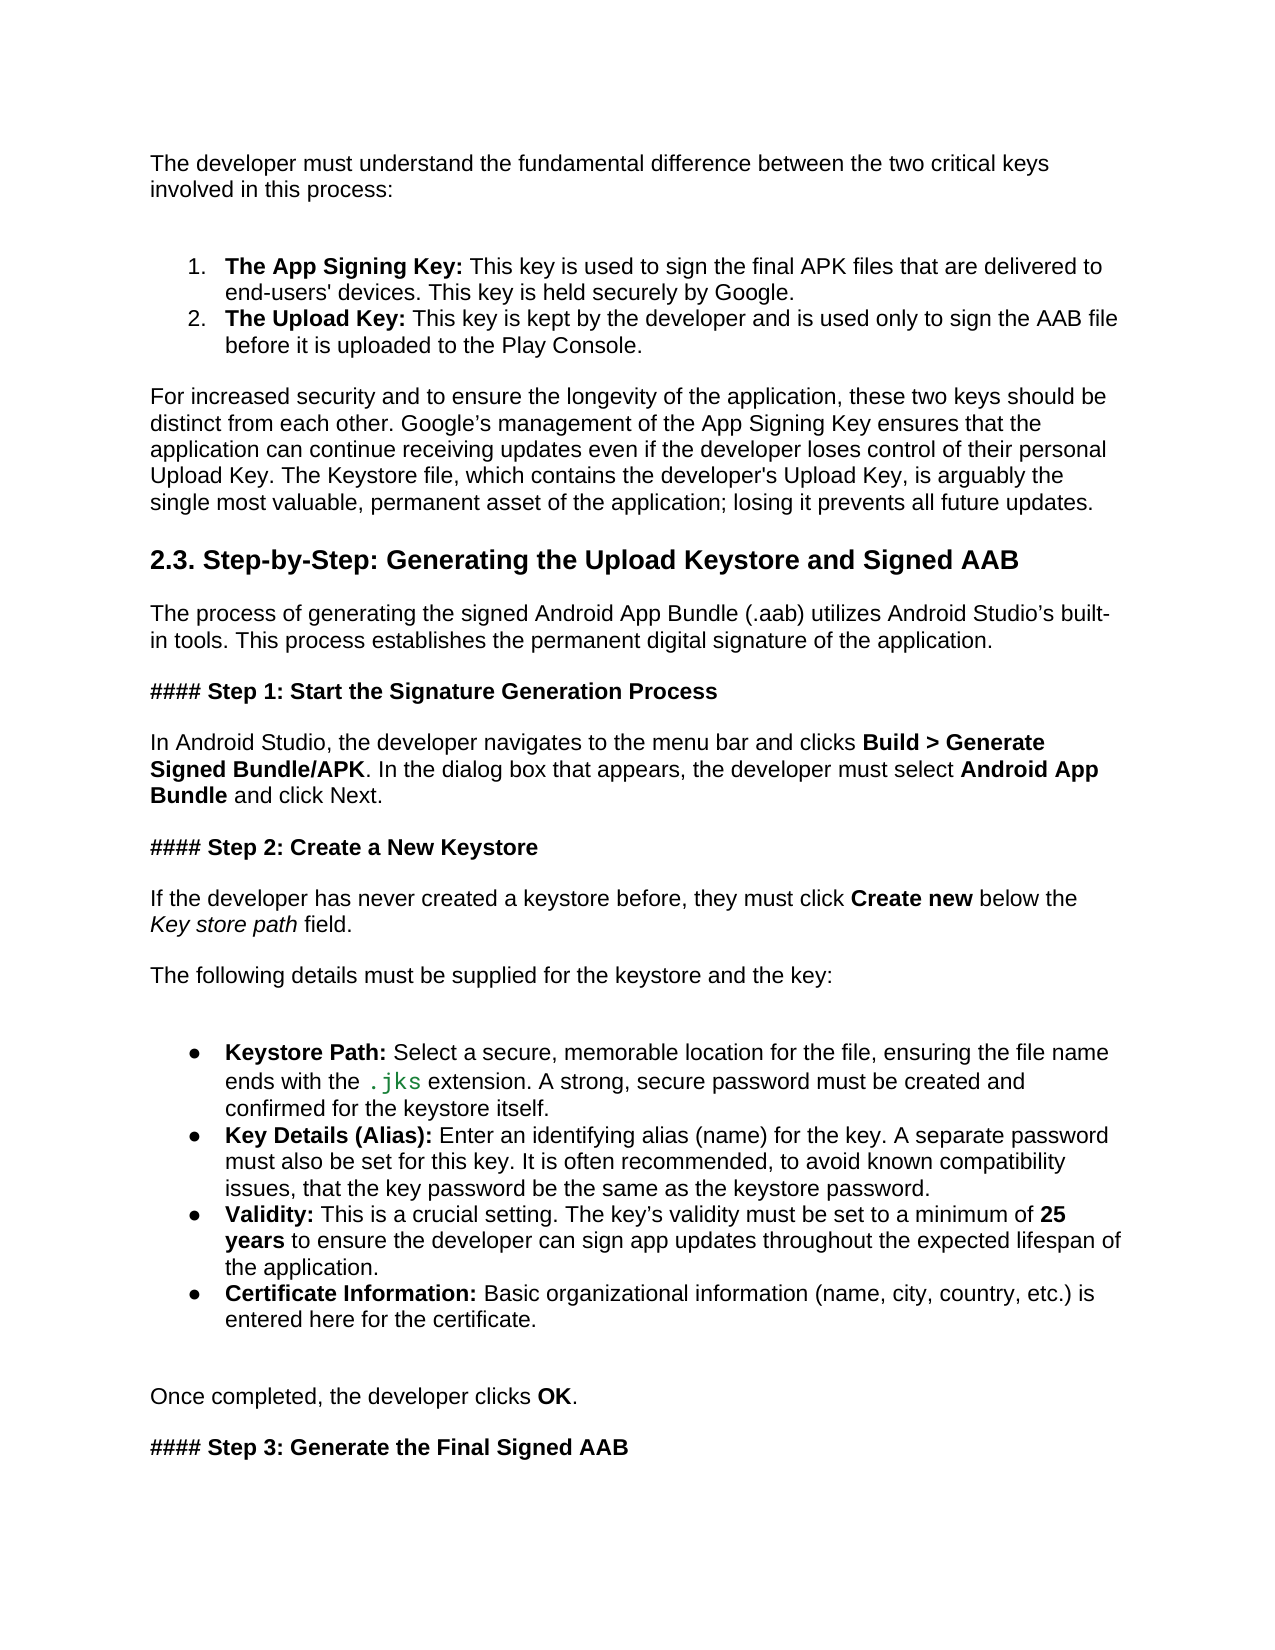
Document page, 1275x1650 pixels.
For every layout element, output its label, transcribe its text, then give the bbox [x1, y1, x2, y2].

text The developer must understand the fundamental difference between the two critical keys involved in this process: [150, 150, 1125, 203]
list Certificate Information: Basic organizational information (name, city, country, etc.) is entered here for the certificate. [187, 1280, 1125, 1333]
list The Upload Key: This key is kept by the developer and is used only to sign the AAB file before it is uploaded to the Play Console. [187, 305, 1125, 358]
subtitle #### Step 2: Create a New Keystore [150, 833, 1125, 860]
subtitle #### Step 1: Start the Signature Generation Process [150, 678, 1125, 704]
list Key Details (Alias): Enter an identifying alias (name) for the key. A separate password must also be set for this key. It is often recommended, to avoid known compatibility issues, that the key password be the same as the keystore password. [187, 1122, 1125, 1201]
list Keystore Path: Select a secure, memorable location for the file, ensuring the file name ends with the .jks extension. A strong, secure password must be created and confirmed for the keystore itself. [187, 1039, 1125, 1122]
text For increased security and to ensure the longevity of the application, these two keys should be distinct from each other. Google’s management of the App Signing Key ensures that the application can continue receiving updates even if the developer loses control of their personal Upload Key. The Keystore file, which contains the developer's Upload Key, is arguably the single most valuable, permanent asset of the application; losing it prevents all future updates. [150, 383, 1125, 515]
text If the developer has never created a keystore before, they must click Create new below the Key store path field. [150, 885, 1125, 937]
text In Android Studio, the developer navigates to the menu bar and clicks Build > Generate Signed Bundle/APK. In the dialog box that appears, the developer must select Android App Bundle and click Next. [150, 729, 1125, 808]
list The App Signing Key: This key is used to sign the final APK files that are delivered to end-users' devices. This key is held securely by Google. [187, 253, 1125, 305]
text The process of generating the signed Android App Bundle (.aab) utilizes Android Studio’s built-in tools. This process establishes the permanent digital signature of the application. [150, 600, 1125, 653]
list Validity: This is a crucial setting. The key’s validity must be set to a minimum of 25 years to ensure the developer can sign app updates throughout the expected lifespan of the application. [187, 1201, 1125, 1280]
text Once completed, the developer clicks OK. [150, 1383, 1125, 1409]
text The following details must be supplied for the keystore and the key: [150, 962, 1125, 989]
subtitle 2.3. Step-by-Step: Generating the Upload Keystore and Signed AAB [150, 544, 1125, 575]
subtitle #### Step 3: Generate the Final Signed AAB [150, 1434, 1125, 1460]
